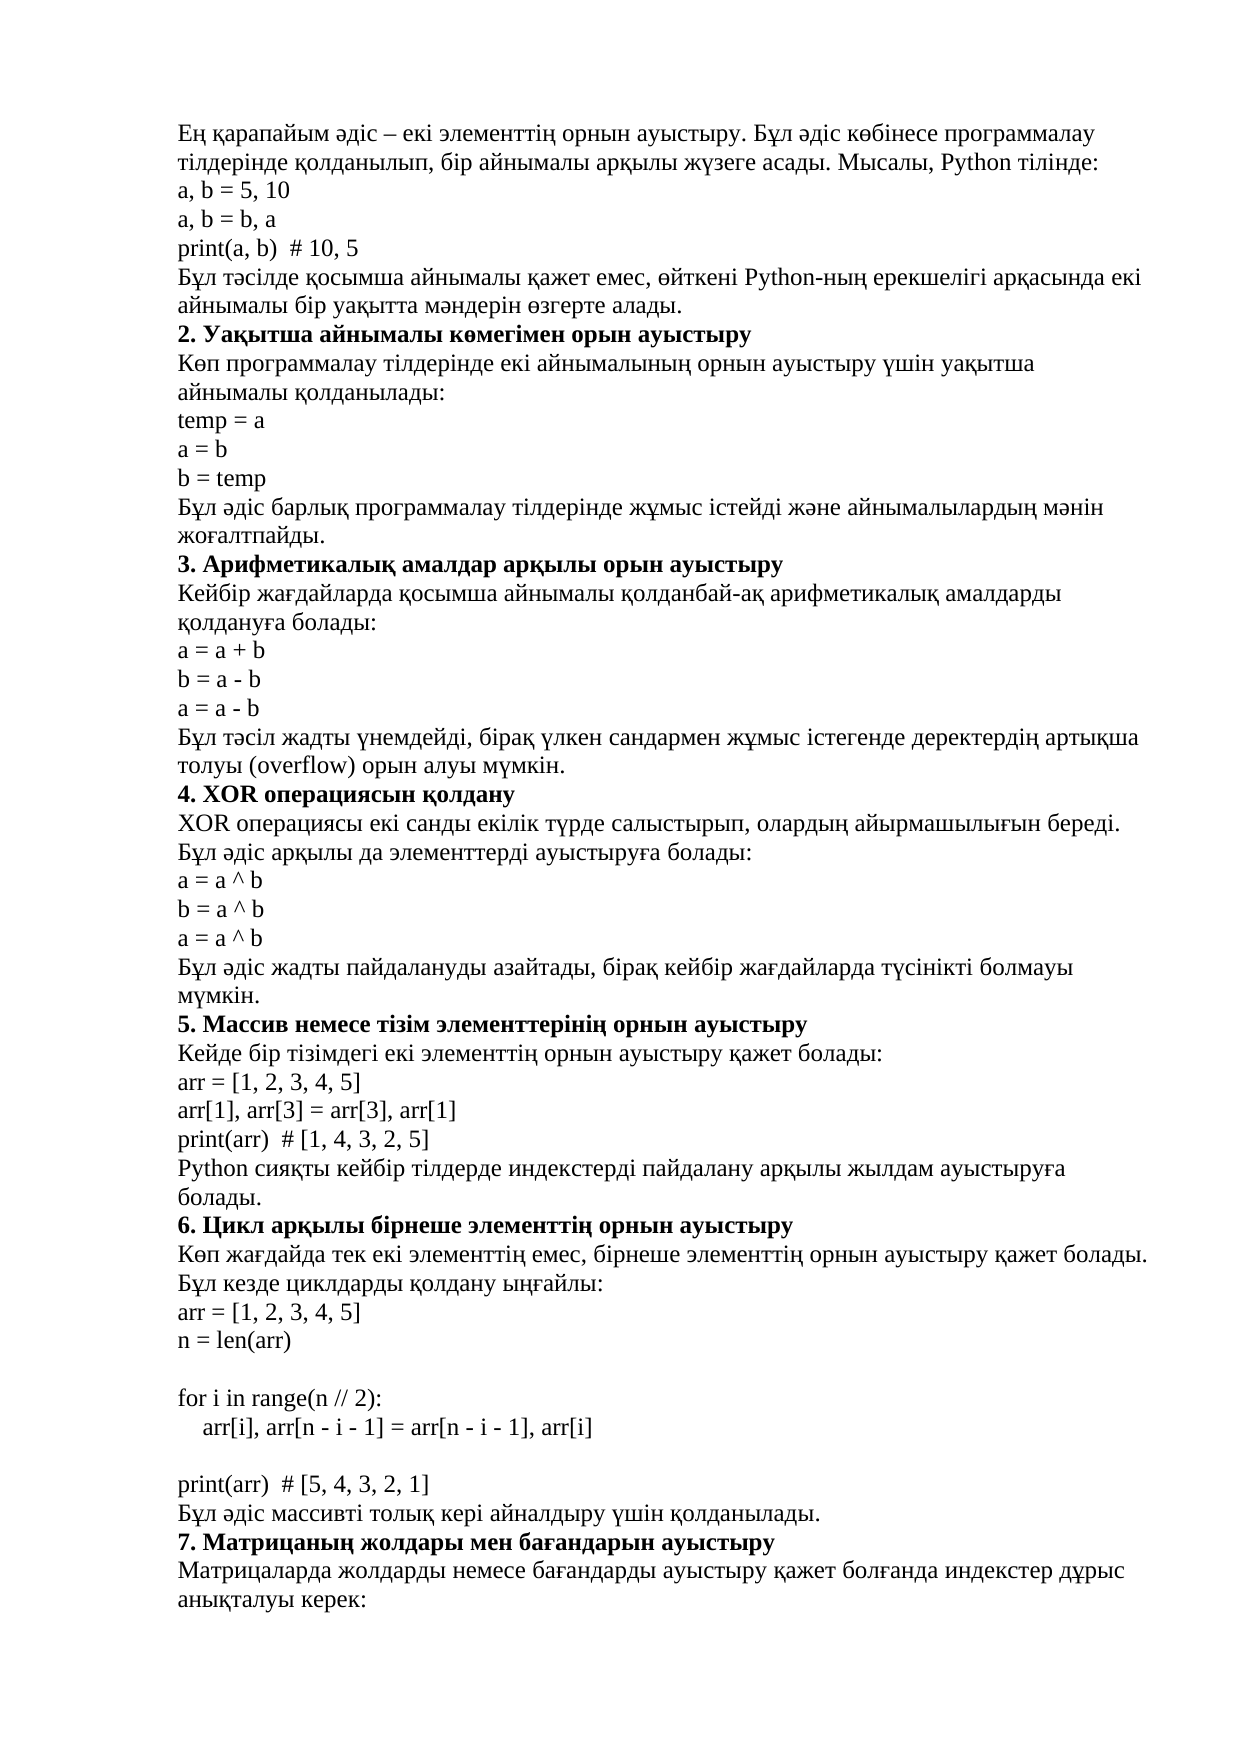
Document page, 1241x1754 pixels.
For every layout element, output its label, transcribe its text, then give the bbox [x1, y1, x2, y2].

text 3. Арифметикалық амалдар арқылы орын ауыстыру [177, 549, 1152, 578]
text b = temp [177, 463, 1152, 492]
text Бұл әдіс массивті толық кері айналдыру үшін қолданылады. [177, 1498, 1152, 1527]
text a = a - b [177, 693, 1152, 722]
text print(a, b) # 10, 5 [177, 233, 1152, 262]
text Көп программалау тілдерінде екі айнымалының орнын ауыстыру үшін уақытша айнымалы қолданылады: [177, 348, 1152, 406]
text Кейбір жағдайларда қосымша айнымалы қолданбай-ақ арифметикалық амалдарды қолдануға болады: [177, 578, 1152, 636]
text Бұл тәсілде қосымша айнымалы қажет емес, өйткені Python-ның ерекшелігі арқасында екі айнымалы бір уақытта мәндерін өзгерте алады. [177, 262, 1152, 319]
text 7. Матрицаның жолдары мен бағандарын ауыстыру [177, 1527, 1152, 1556]
text arr[i], arr[n - i - 1] = arr[n - i - 1], arr[i] [177, 1412, 1152, 1441]
text Бұл әдіс барлық программалау тілдерінде жұмыс істейді және айнымалылардың мәнін жоғалтпайды. [177, 492, 1152, 549]
text a = b [177, 434, 1152, 463]
text n = len(arr) [177, 1326, 1152, 1354]
text 2. Уақытша айнымалы көмегімен орын ауыстыру [177, 319, 1152, 348]
text a = a ^ b [177, 923, 1152, 952]
text a = a + b [177, 636, 1152, 664]
text Ең қарапайым әдіс – екі элементтің орнын ауыстыру. Бұл әдіс көбінесе программалау тілдерінде қолданылып, бір айнымалы арқылы жүзеге асады. Мысалы, Python тілінде: [177, 118, 1152, 176]
text 4. XOR операциясын қолдану [177, 779, 1152, 808]
text a, b = b, a [177, 204, 1152, 233]
text Python сияқты кейбір тілдерде индекстерді пайдалану арқылы жылдам ауыстыруға болады. [177, 1153, 1152, 1211]
text arr[1], arr[3] = arr[3], arr[1] [177, 1096, 1152, 1124]
text temp = a [177, 406, 1152, 434]
text a, b = 5, 10 [177, 176, 1152, 204]
text Бұл тәсіл жадты үнемдейді, бірақ үлкен сандармен жұмыс істегенде деректердің артықша толуы (overflow) орын алуы мүмкін. [177, 722, 1152, 779]
text arr = [1, 2, 3, 4, 5] [177, 1297, 1152, 1326]
text Көп жағдайда тек екі элементтің емес, бірнеше элементтің орнын ауыстыру қажет болады. Бұл кезде циклдарды қолдану ыңғайлы: [177, 1239, 1152, 1297]
text b = a - b [177, 664, 1152, 693]
text print(arr) # [5, 4, 3, 2, 1] [177, 1469, 1152, 1498]
text XOR операциясы екі санды екілік түрде салыстырып, олардың айырмашылығын береді. Бұл әдіс арқылы да элементтерді ауыстыруға болады: [177, 808, 1152, 866]
text b = a ^ b [177, 894, 1152, 923]
text 5. Массив немесе тізім элементтерінің орнын ауыстыру [177, 1009, 1152, 1038]
text for i in range(n // 2): [177, 1383, 1152, 1412]
text print(arr) # [1, 4, 3, 2, 5] [177, 1124, 1152, 1153]
text Матрицаларда жолдарды немесе бағандарды ауыстыру қажет болғанда индекстер дұрыс анықталуы керек: [177, 1556, 1152, 1613]
text arr = [1, 2, 3, 4, 5] [177, 1067, 1152, 1096]
text Бұл әдіс жадты пайдалануды азайтады, бірақ кейбір жағдайларда түсінікті болмауы мүмкін. [177, 952, 1152, 1009]
text 6. Цикл арқылы бірнеше элементтің орнын ауыстыру [177, 1211, 1152, 1239]
text Кейде бір тізімдегі екі элементтің орнын ауыстыру қажет болады: [177, 1038, 1152, 1067]
text a = a ^ b [177, 866, 1152, 894]
